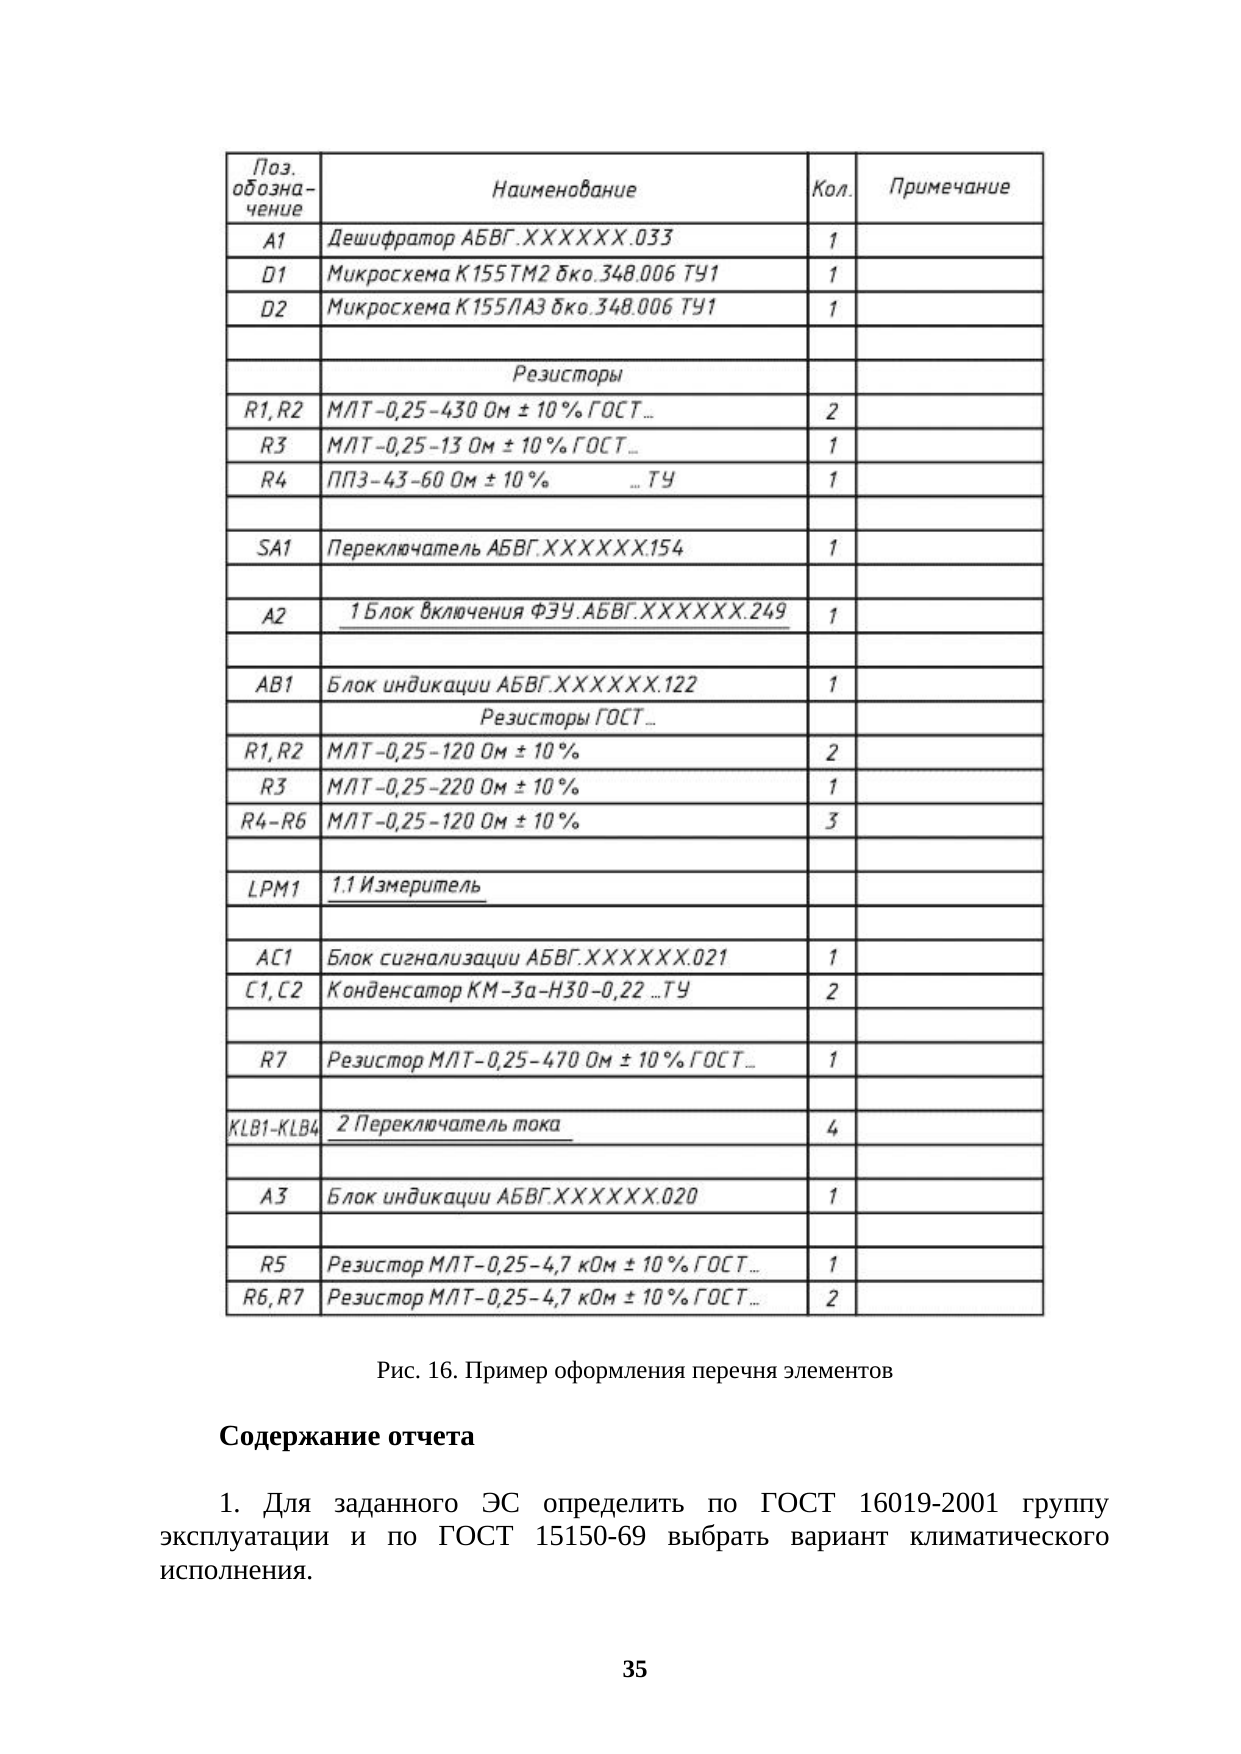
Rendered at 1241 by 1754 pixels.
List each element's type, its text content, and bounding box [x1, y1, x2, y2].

picture [218, 147, 1052, 1322]
text Рис. 16. Пример оформления перечня элементов [159, 1355, 1110, 1384]
text Содержание отчета [159, 1418, 1104, 1451]
text 1. Для заданного ЭС определить по ГОСТ 16019-2001 группу эксплуатации и по ГОСТ 15150-69 выбрать вариант климатического исполнения. [159, 1485, 1110, 1585]
